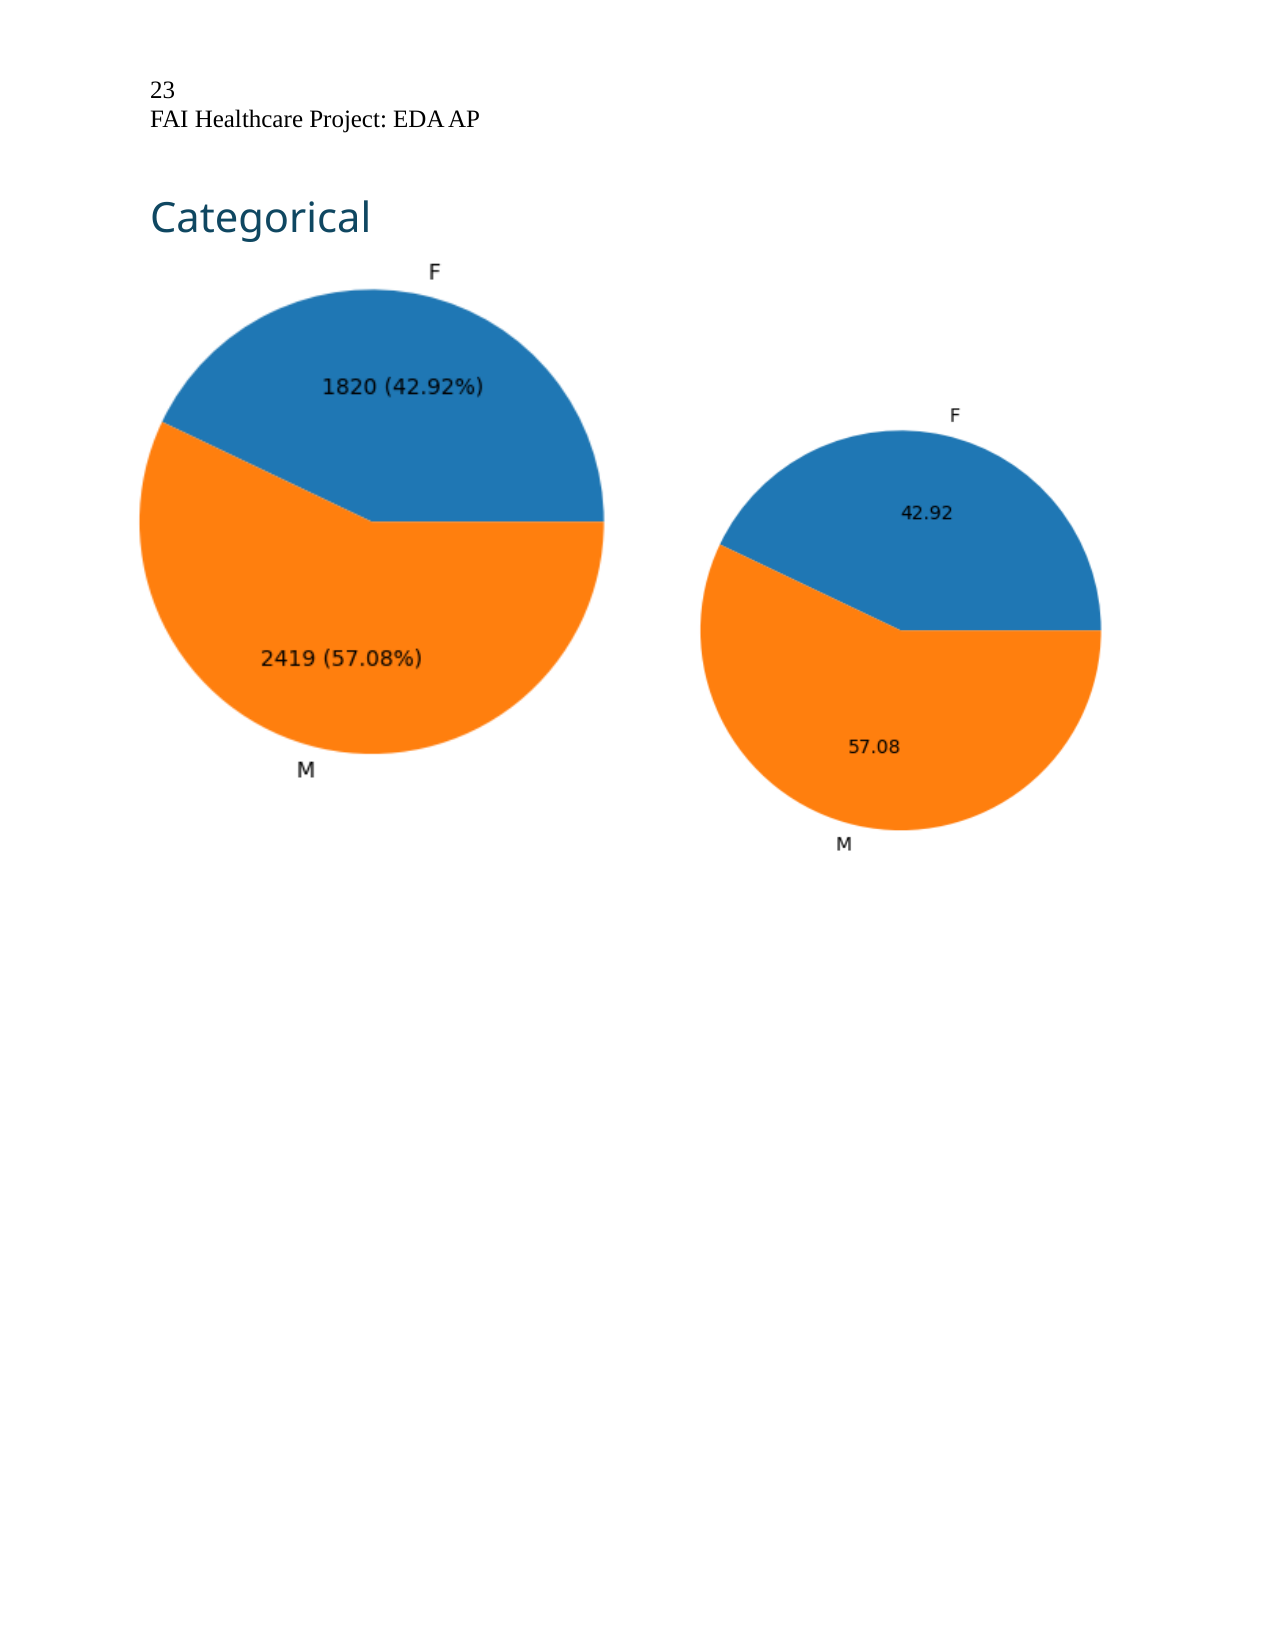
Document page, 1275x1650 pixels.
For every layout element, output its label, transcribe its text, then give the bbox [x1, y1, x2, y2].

picture [66, 217, 1164, 894]
subtitle Categorical [150, 187, 1125, 244]
